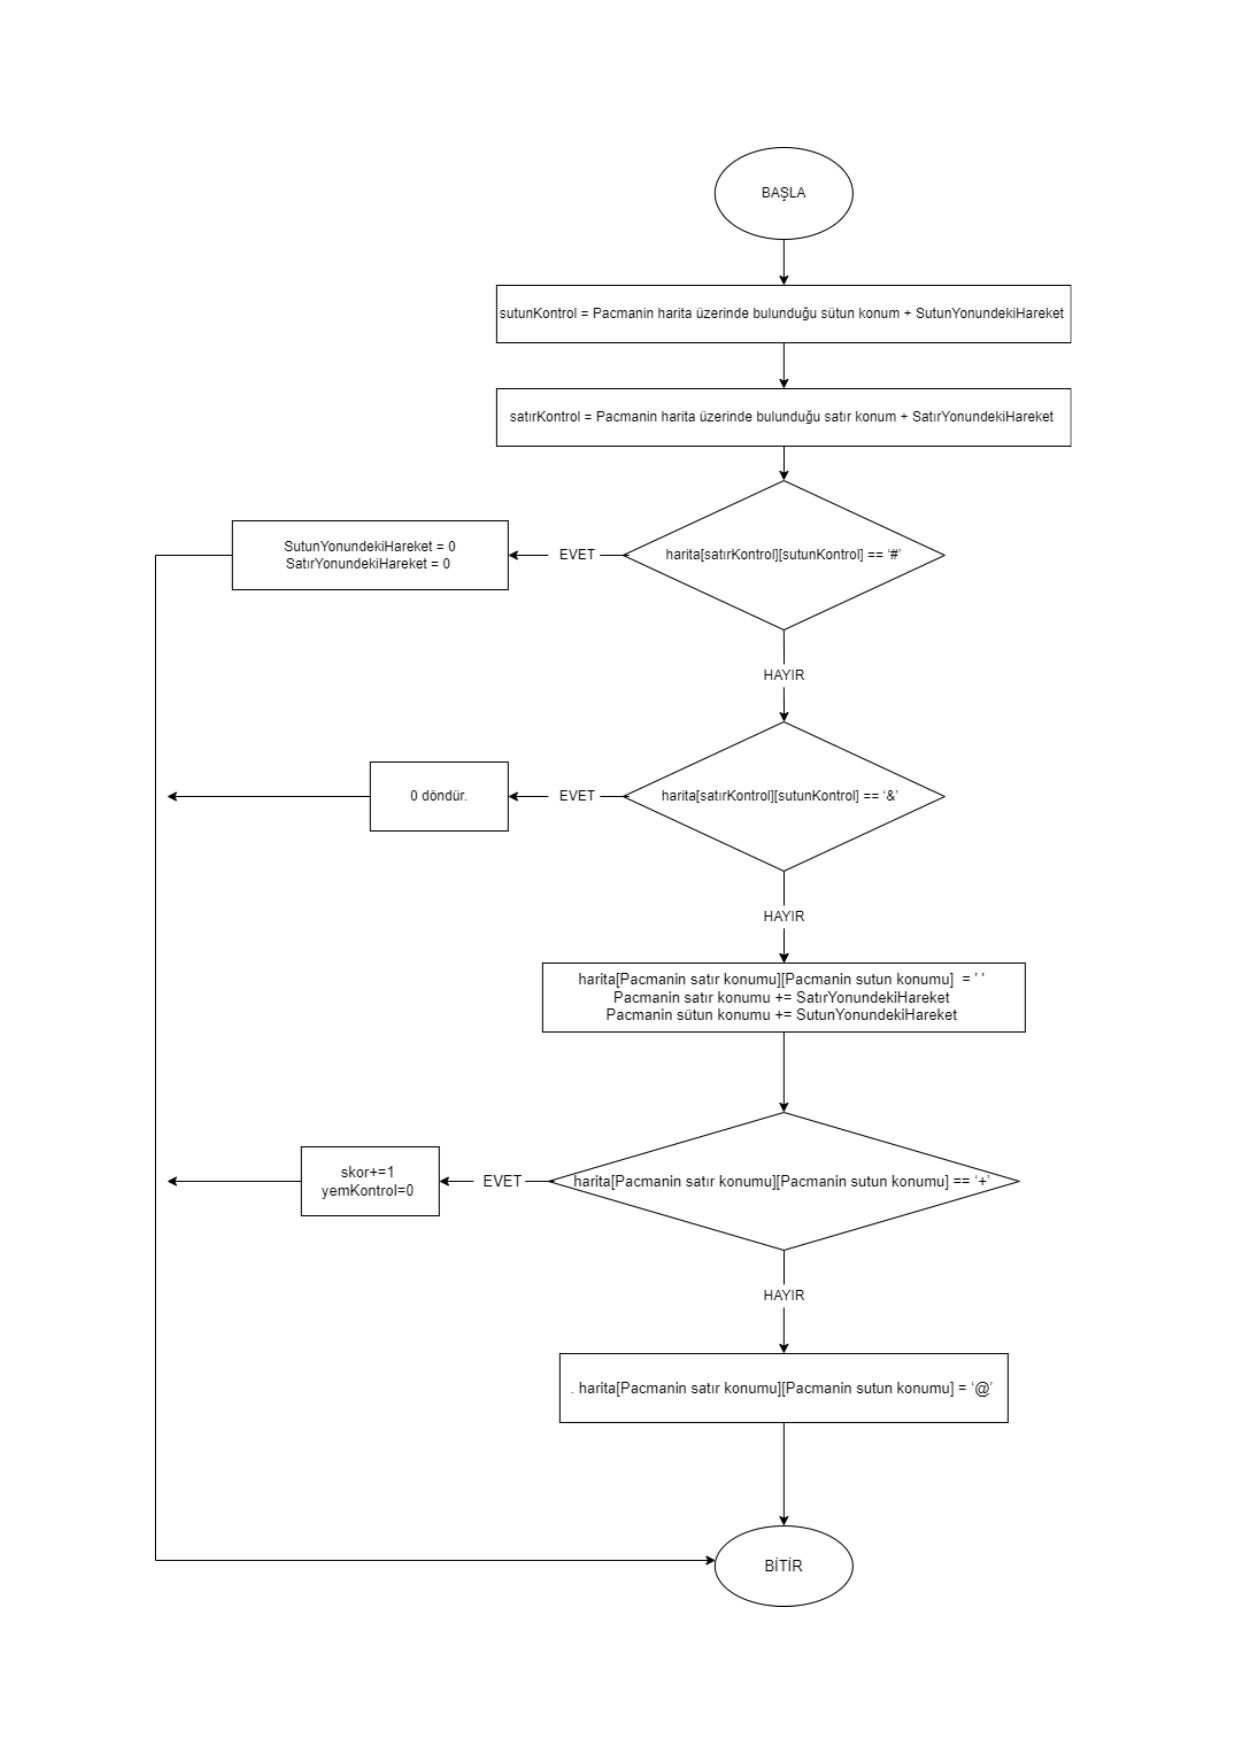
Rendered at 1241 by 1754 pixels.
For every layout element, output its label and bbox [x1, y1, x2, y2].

picture [147, 147, 1072, 1607]
